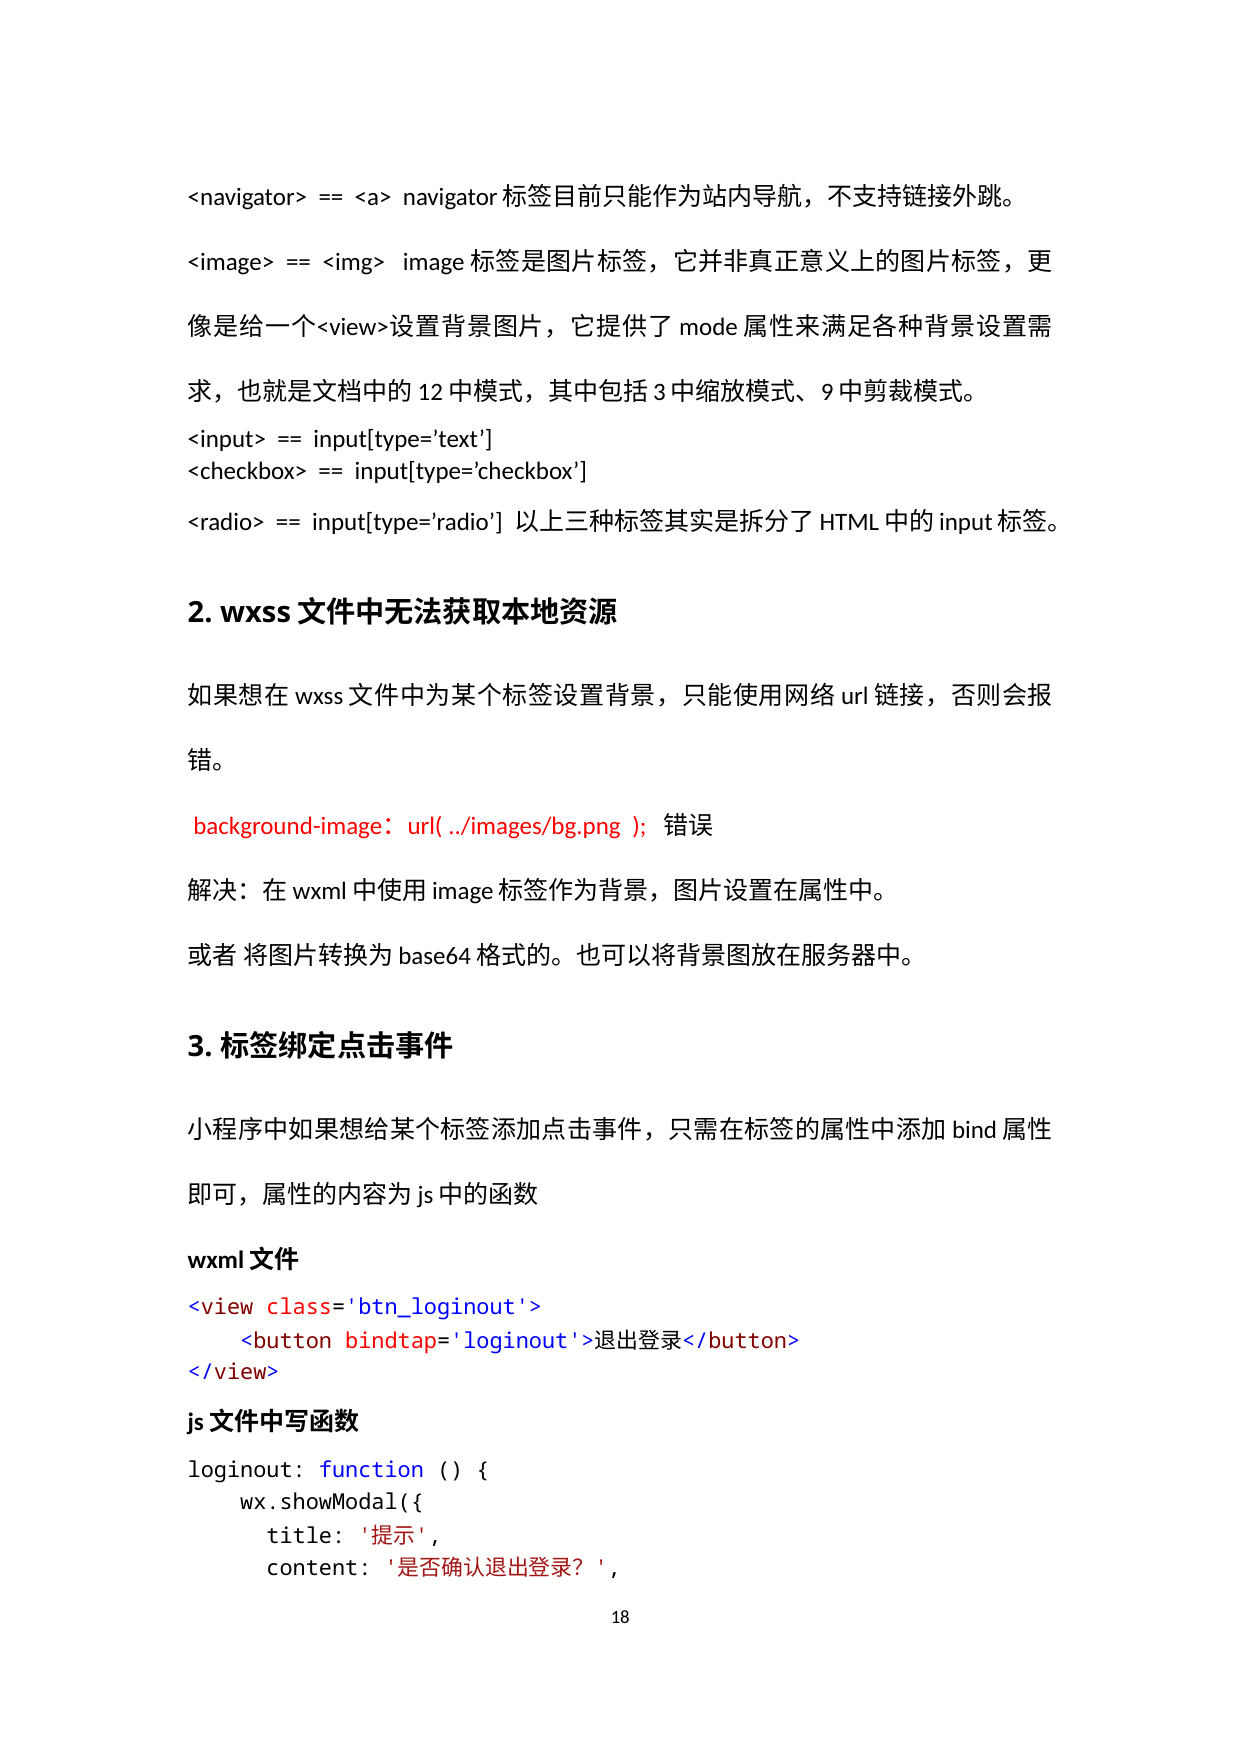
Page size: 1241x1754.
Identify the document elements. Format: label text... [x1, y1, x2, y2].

subtitle 2. wxss文件中无法获取本地资源 [187, 577, 1053, 642]
text 如果想在wxss文件中为某个标签设置背景，只能使用网络url链接，否则会报错。 [187, 661, 1053, 791]
text <image> == <img> image标签是图片标签，它并非真正意义上的图片标签，更像是给一个<view>设置背景图片，它提供了mode属性来满足各种背景设置需求，也就是文档中的12中模式，其中包括3中缩放模式、9中剪裁模式。 [187, 227, 1053, 422]
text <radio> == input[type=’radio’] 以上三种标签其实是拆分了HTML中的input标签。 [187, 487, 1053, 552]
text wx.showModal({ [187, 1485, 1053, 1517]
text 解决：在wxml中使用image标签作为背景，图片设置在属性中。 [187, 856, 1053, 921]
text </view> [187, 1355, 1053, 1387]
text <view class='btn_loginout'> [187, 1290, 1053, 1322]
text content: '是否确认退出登录？', [187, 1550, 1053, 1582]
text 或者 将图片转换为base64格式的。也可以将背景图放在服务器中。 [187, 921, 1053, 986]
text loginout: function () { [187, 1452, 1053, 1485]
text title: '提示', [187, 1517, 1053, 1550]
text wxml文件 [187, 1225, 1053, 1290]
text 小程序中如果想给某个标签添加点击事件，只需在标签的属性中添加bind属性即可，属性的内容为js中的函数 [187, 1095, 1053, 1225]
text <button bindtap='loginout'>退出登录</button> [187, 1322, 1053, 1355]
text <checkbox> == input[type=’checkbox’] [187, 454, 1053, 487]
text <navigator> == <a> navigator标签目前只能作为站内导航，不支持链接外跳。 [187, 162, 1053, 227]
text <input> == input[type=’text’] [187, 422, 1053, 454]
text js文件中写函数 [187, 1387, 1053, 1452]
subtitle 3. 标签绑定点击事件 [187, 1011, 1053, 1076]
text background-image：url( ../images/bg.png ); 错误 [187, 791, 1053, 856]
